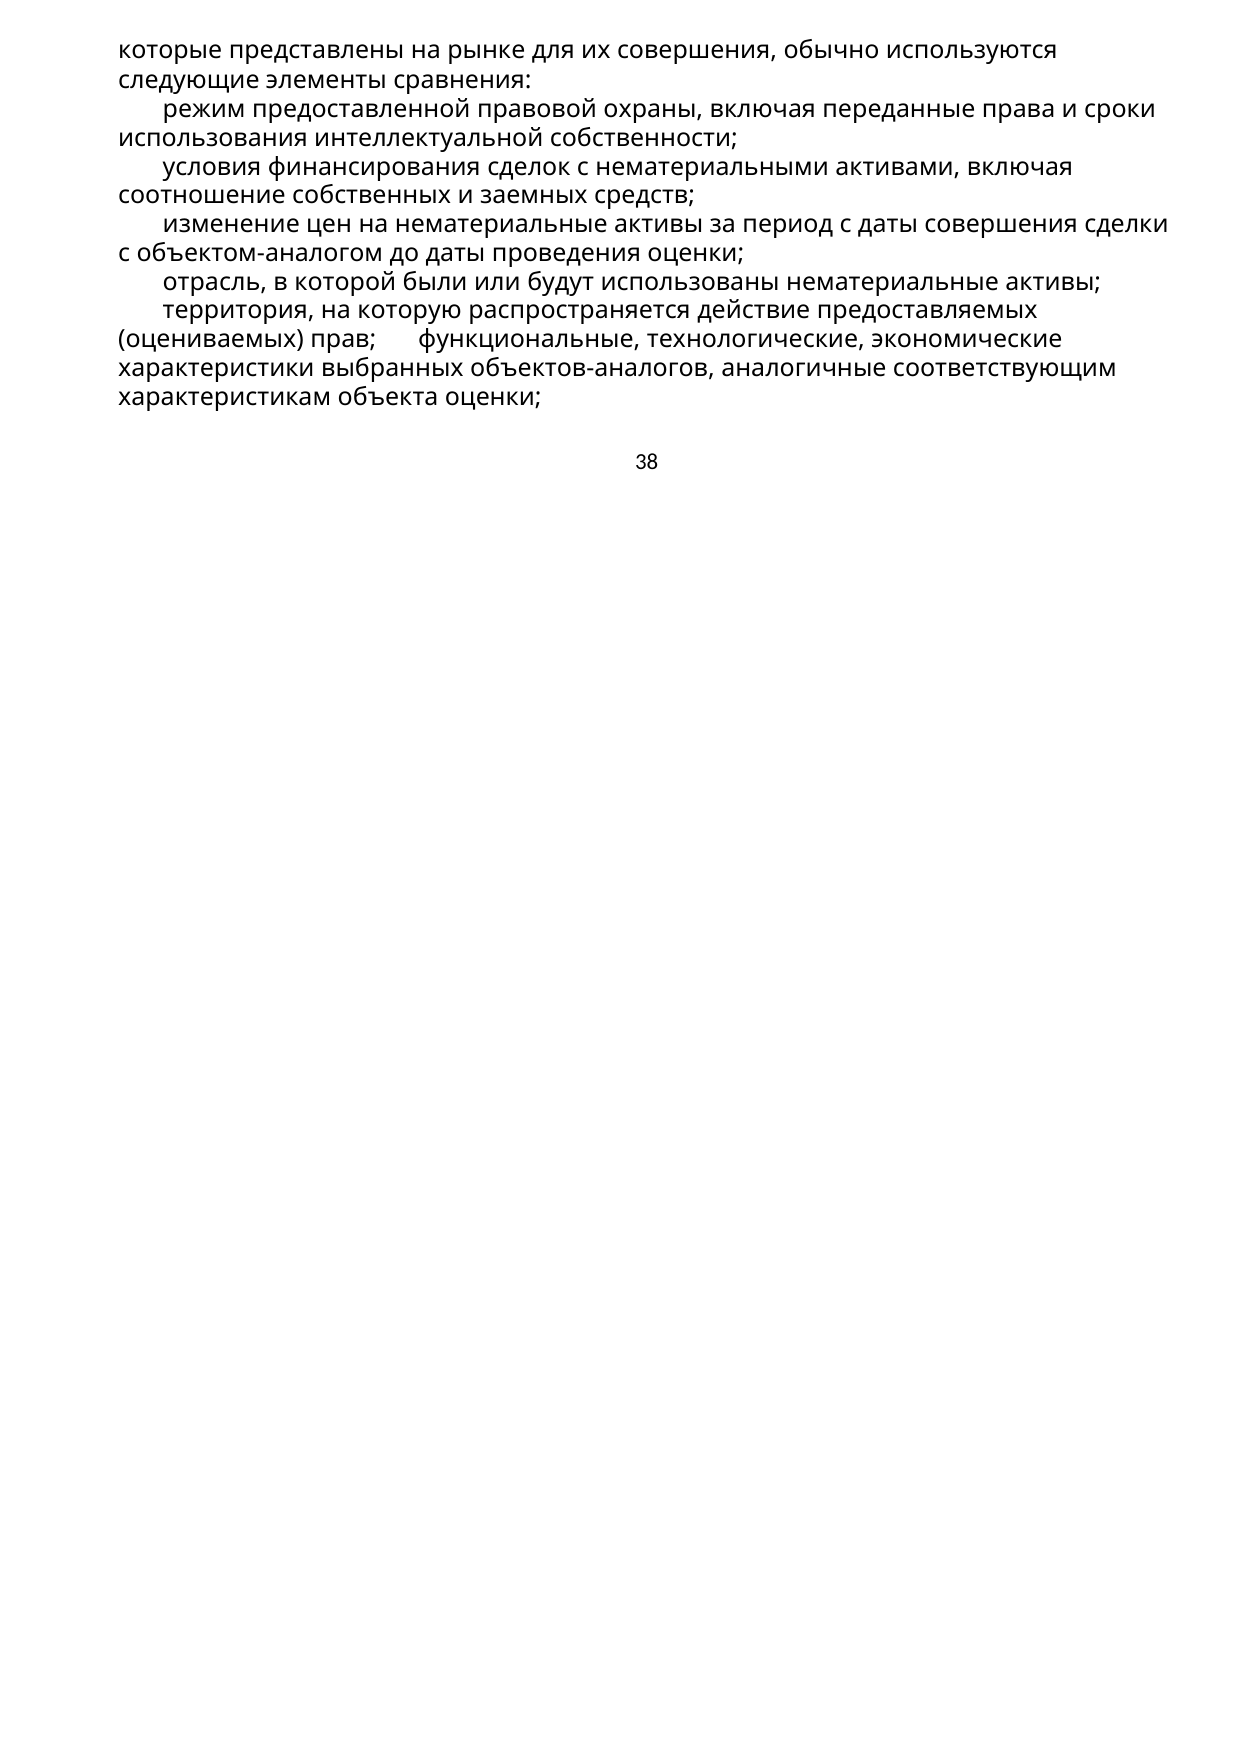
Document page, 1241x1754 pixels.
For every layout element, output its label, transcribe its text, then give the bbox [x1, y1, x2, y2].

text 38 [118, 451, 1175, 474]
text условия финансирования сделок с нематериальными активами, включая соотношение собственных и заемных средств; изменение цен на нематериальные активы за период с даты совершения сделки с объектом-аналогом до даты проведения оценки; отрасль, в которой были или будут использованы нематериальные активы; территория, на которую распространяется действие предоставляемых (оцениваемых) прав; функциональные, технологические, экономические характеристики выбранных объектов-аналогов, аналогичные соответствующим характеристикам объекта оценки; [118, 152, 1175, 411]
text режим предоставленной правовой охраны, включая переданные права и сроки использования интеллектуальной собственности; [118, 94, 1175, 152]
text которые представлены на рынке для их совершения, обычно используются следующие элементы сравнения: [118, 35, 1175, 94]
